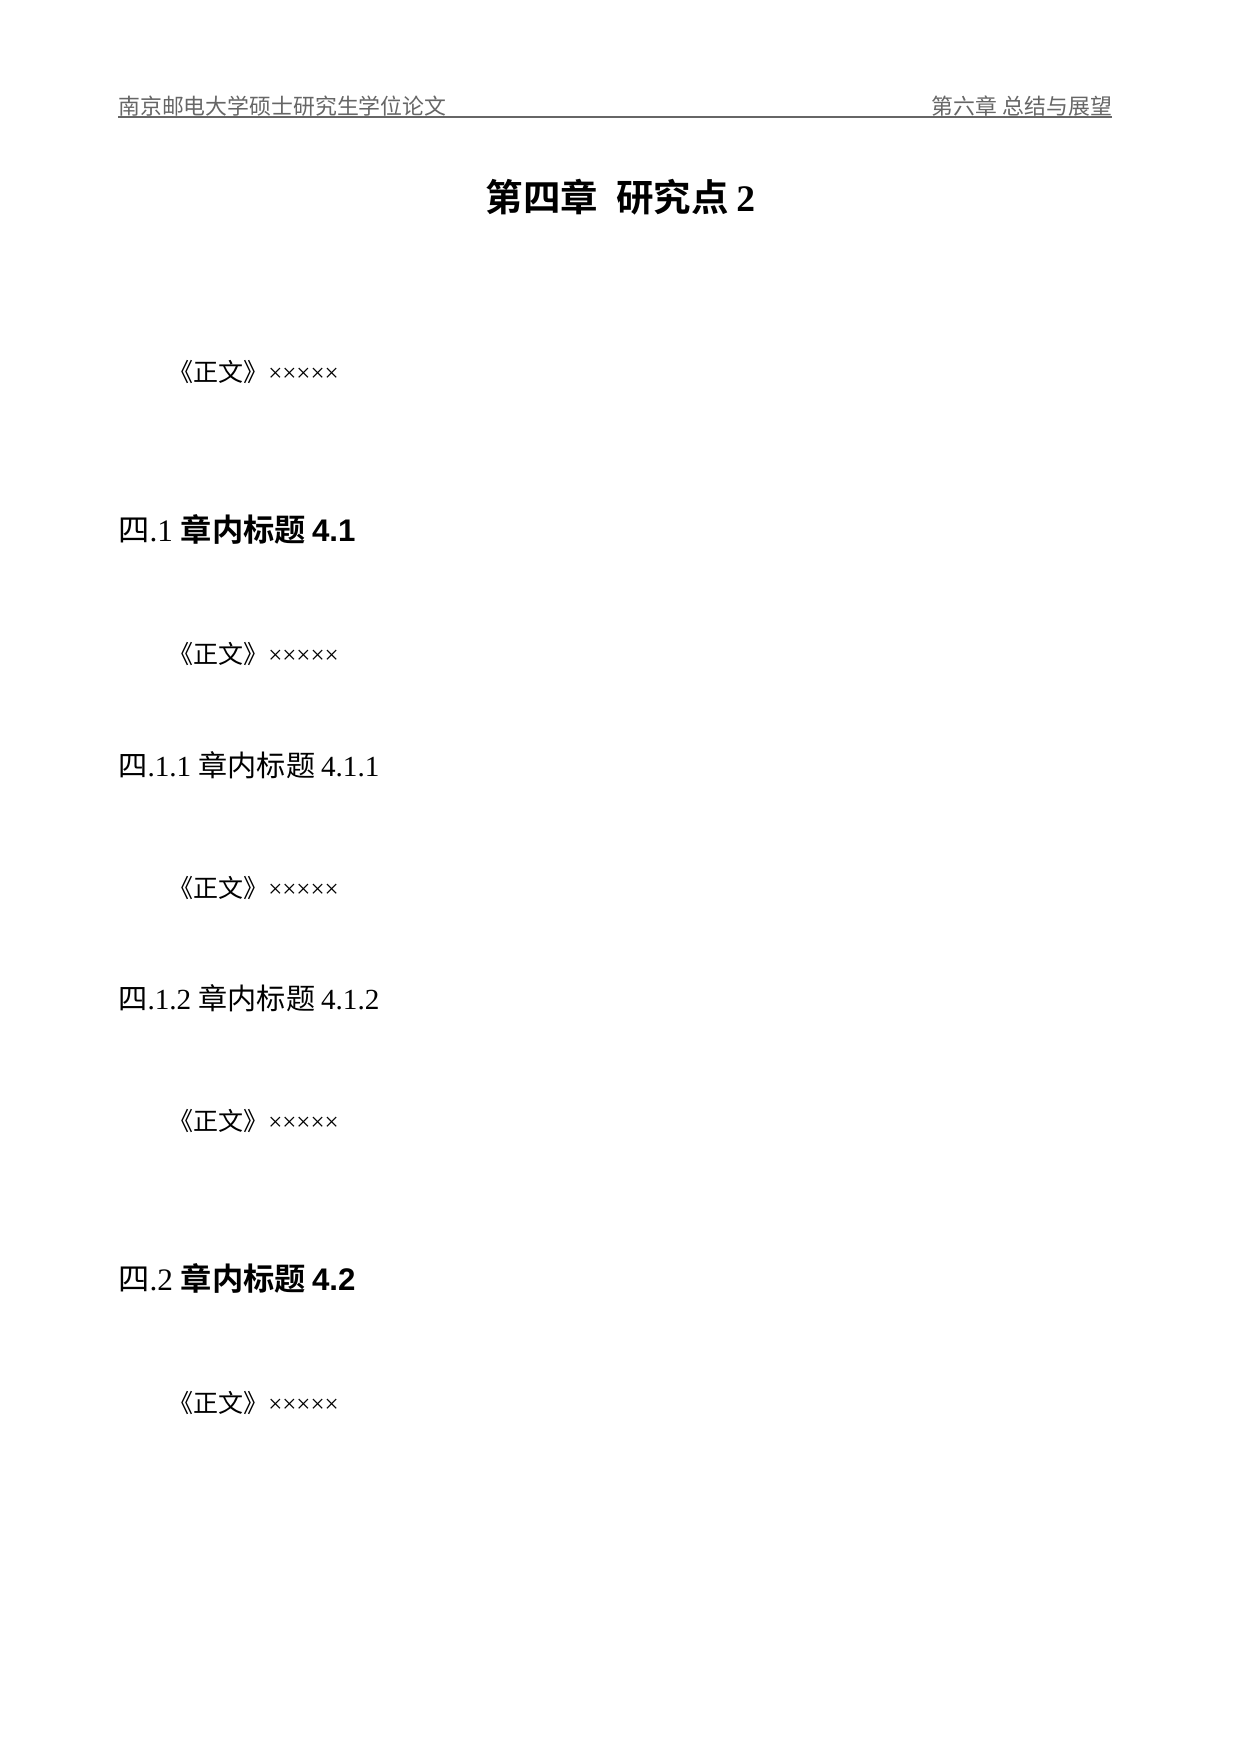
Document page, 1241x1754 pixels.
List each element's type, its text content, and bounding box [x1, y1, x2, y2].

text 《正文》××××× [118, 621, 1122, 686]
text 《正文》××××× [118, 1369, 1122, 1434]
text 章内标题4.2 [118, 1244, 1122, 1309]
text 《正文》××××× [118, 338, 1122, 403]
text 《正文》××××× [118, 1087, 1122, 1152]
subtitle 研究点2 [118, 163, 1122, 228]
text 章内标题4.1.1 [118, 731, 1122, 796]
text 《正文》××××× [118, 854, 1122, 919]
text 章内标题4.1.2 [118, 964, 1122, 1029]
text 章内标题4.1 [118, 496, 1122, 561]
